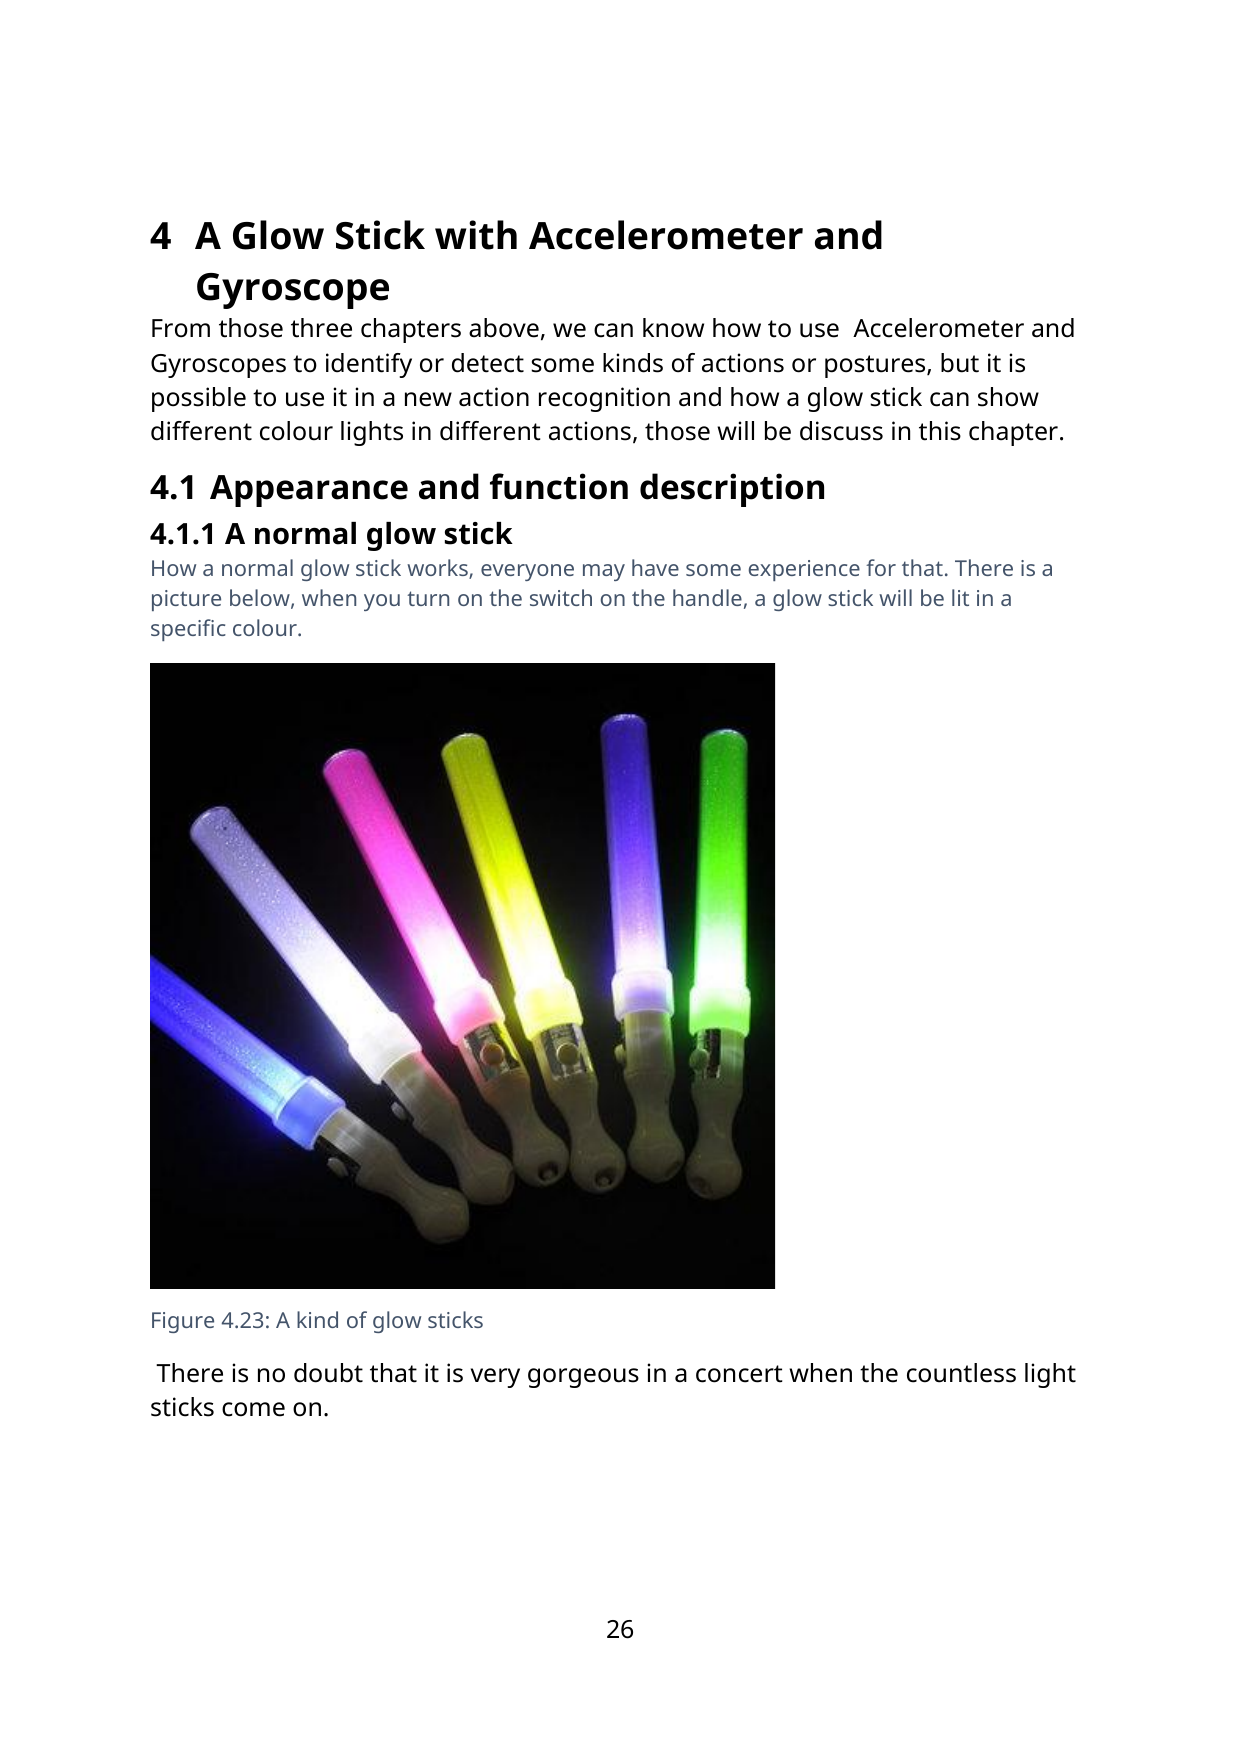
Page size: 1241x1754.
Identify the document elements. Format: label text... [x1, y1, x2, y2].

text From those three chapters above, we can know how to use Accelerometer and Gyroscopes to identify or detect some kinds of actions or postures, but it is possible to use it in a new action recognition and how a glow stick can show different colour lights in different actions, those will be discuss in this chapter. [150, 311, 1090, 447]
subtitle Appearance and function description [150, 464, 1090, 509]
text How a normal glow stick works, everyone may have some experience for that. There is a picture below, when you turn on the switch on the handle, a glow stick will be lit in a specific colour. [150, 553, 1090, 643]
picture [150, 663, 775, 1289]
subtitle A normal glow stick [150, 514, 1090, 553]
text There is no doubt that it is very gorgeous in a concert when the countless light sticks come on. [150, 1356, 1090, 1424]
subtitle A Glow Stick with Accelerometer and Gyroscope [150, 209, 1090, 311]
